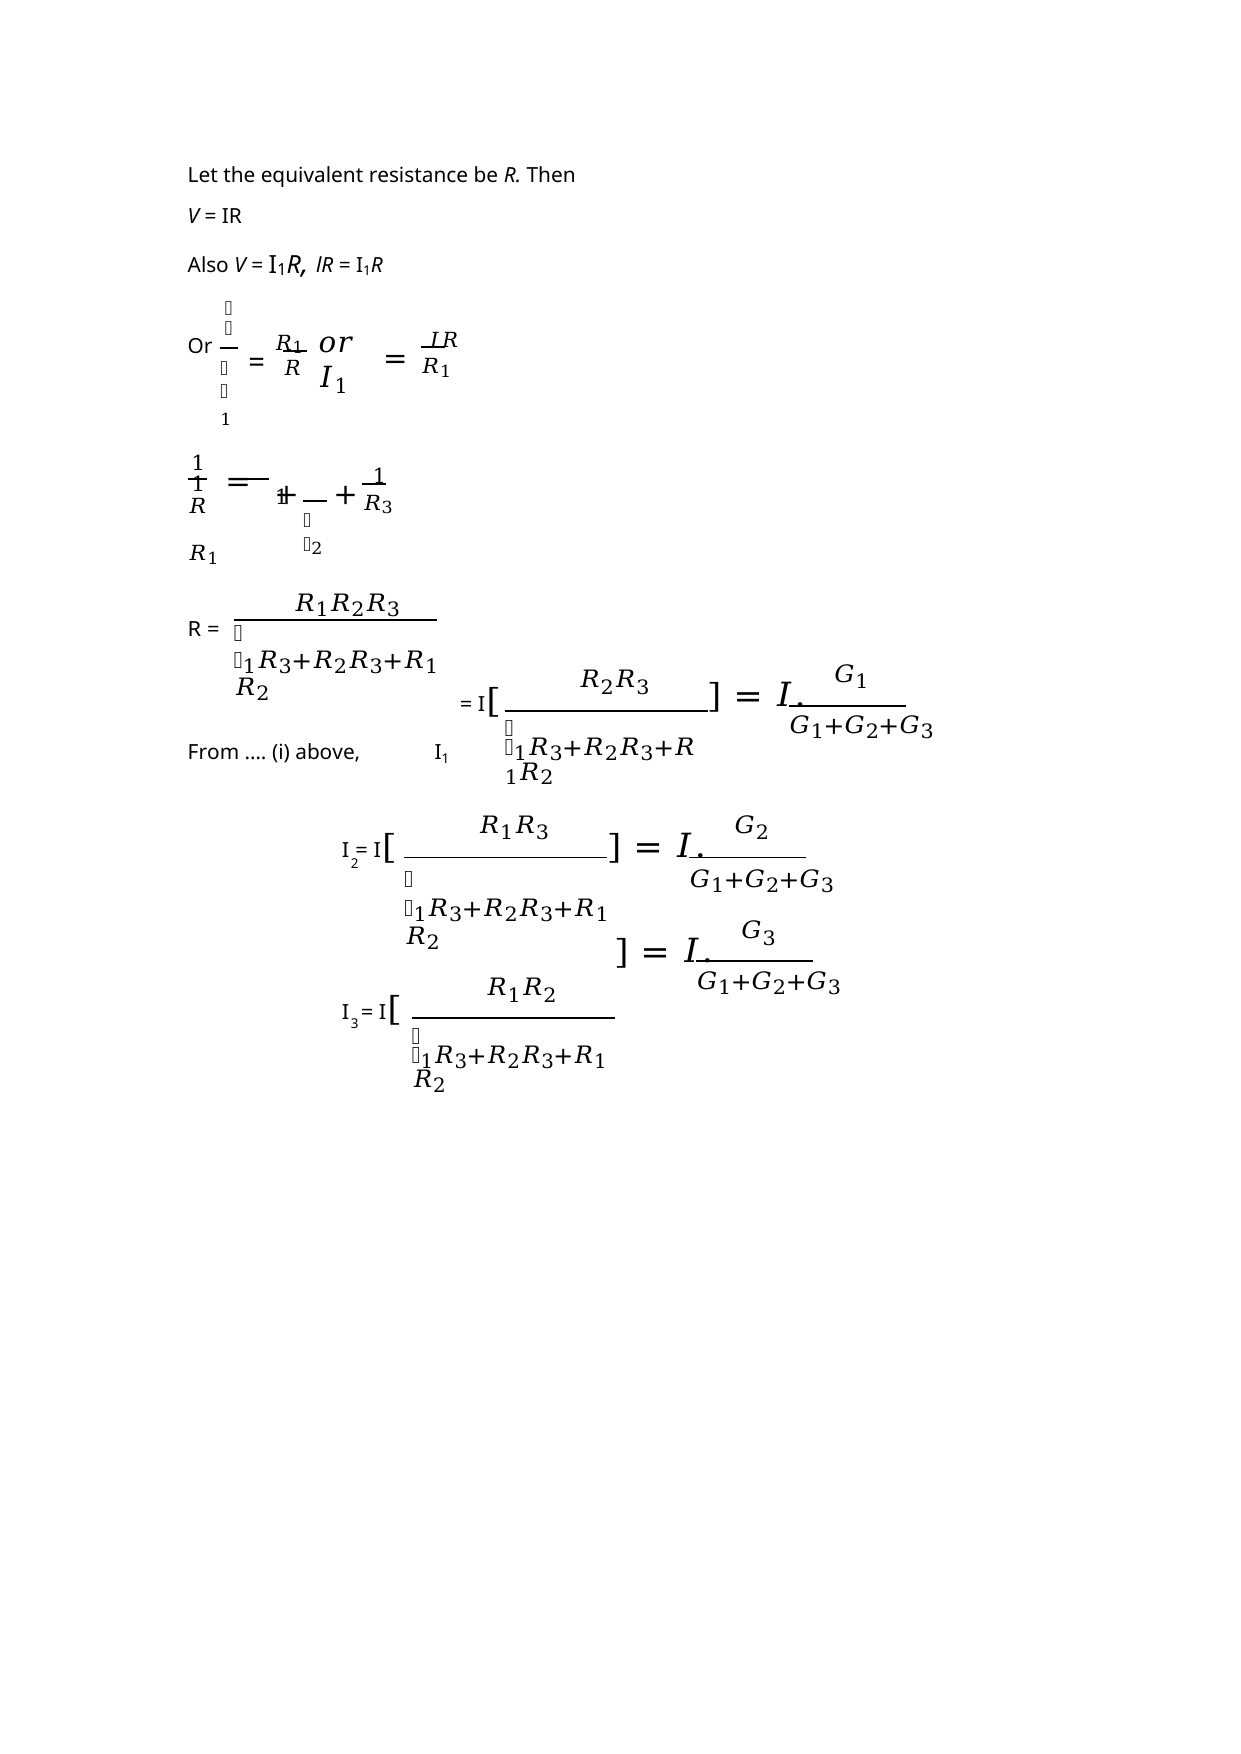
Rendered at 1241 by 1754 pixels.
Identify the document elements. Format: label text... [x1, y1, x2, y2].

text ] = 𝐼. 𝐺1 [709, 672, 1194, 715]
text = I[ 𝑅2𝑅3 [459, 677, 707, 720]
text 𝑅2 [303, 509, 327, 556]
text 𝐺1+𝐺2+𝐺3 [689, 865, 1194, 894]
text + 1 [275, 453, 327, 509]
text From …. (i) above, I1 [187, 737, 452, 770]
text Also V = I1R, lR = I1R [187, 242, 1194, 284]
text 𝑅3 [362, 492, 1194, 515]
text 𝑅1𝑅3+𝑅2𝑅3+𝑅1𝑅2 [404, 865, 614, 950]
text 𝑅 𝑅1 [187, 495, 268, 565]
text 𝑅1𝑅3+𝑅2𝑅3+𝑅1𝑅2 [412, 1028, 614, 1097]
text + 1 [334, 453, 1194, 492]
text 𝑅1 [420, 355, 1194, 378]
text 1 = 1 [191, 439, 268, 495]
text ] = 𝐼. 𝐺3 [616, 928, 1194, 972]
text = 𝑅1 [248, 317, 306, 358]
text Let the equivalent resistance be R. Then [187, 160, 1194, 188]
text R = 𝑅1𝑅2𝑅3 [187, 577, 452, 620]
text V = IR [187, 201, 1194, 230]
text 𝑅1𝑅3+𝑅2𝑅3+𝑅1𝑅2 [233, 620, 452, 701]
text I = I[ 𝑅1𝑅2 [342, 985, 614, 1028]
text 𝑅1𝑅3+𝑅2𝑅3+𝑅1𝑅2 [504, 720, 707, 789]
text 𝑅 [241, 358, 301, 379]
text 𝑜𝑟 𝐼1 [317, 323, 375, 398]
text = 𝐼𝑅 [384, 317, 1194, 355]
text 𝐺1+𝐺2+𝐺3 [789, 715, 1194, 738]
text Or [187, 340, 237, 356]
text 𝐼 [224, 299, 237, 340]
text I = I[ 𝑅1𝑅3 ] = 𝐼. 𝐺2 [342, 824, 1194, 865]
text 𝐺1+𝐺2+𝐺3 [696, 972, 1194, 994]
text 𝐼1 [220, 356, 237, 426]
